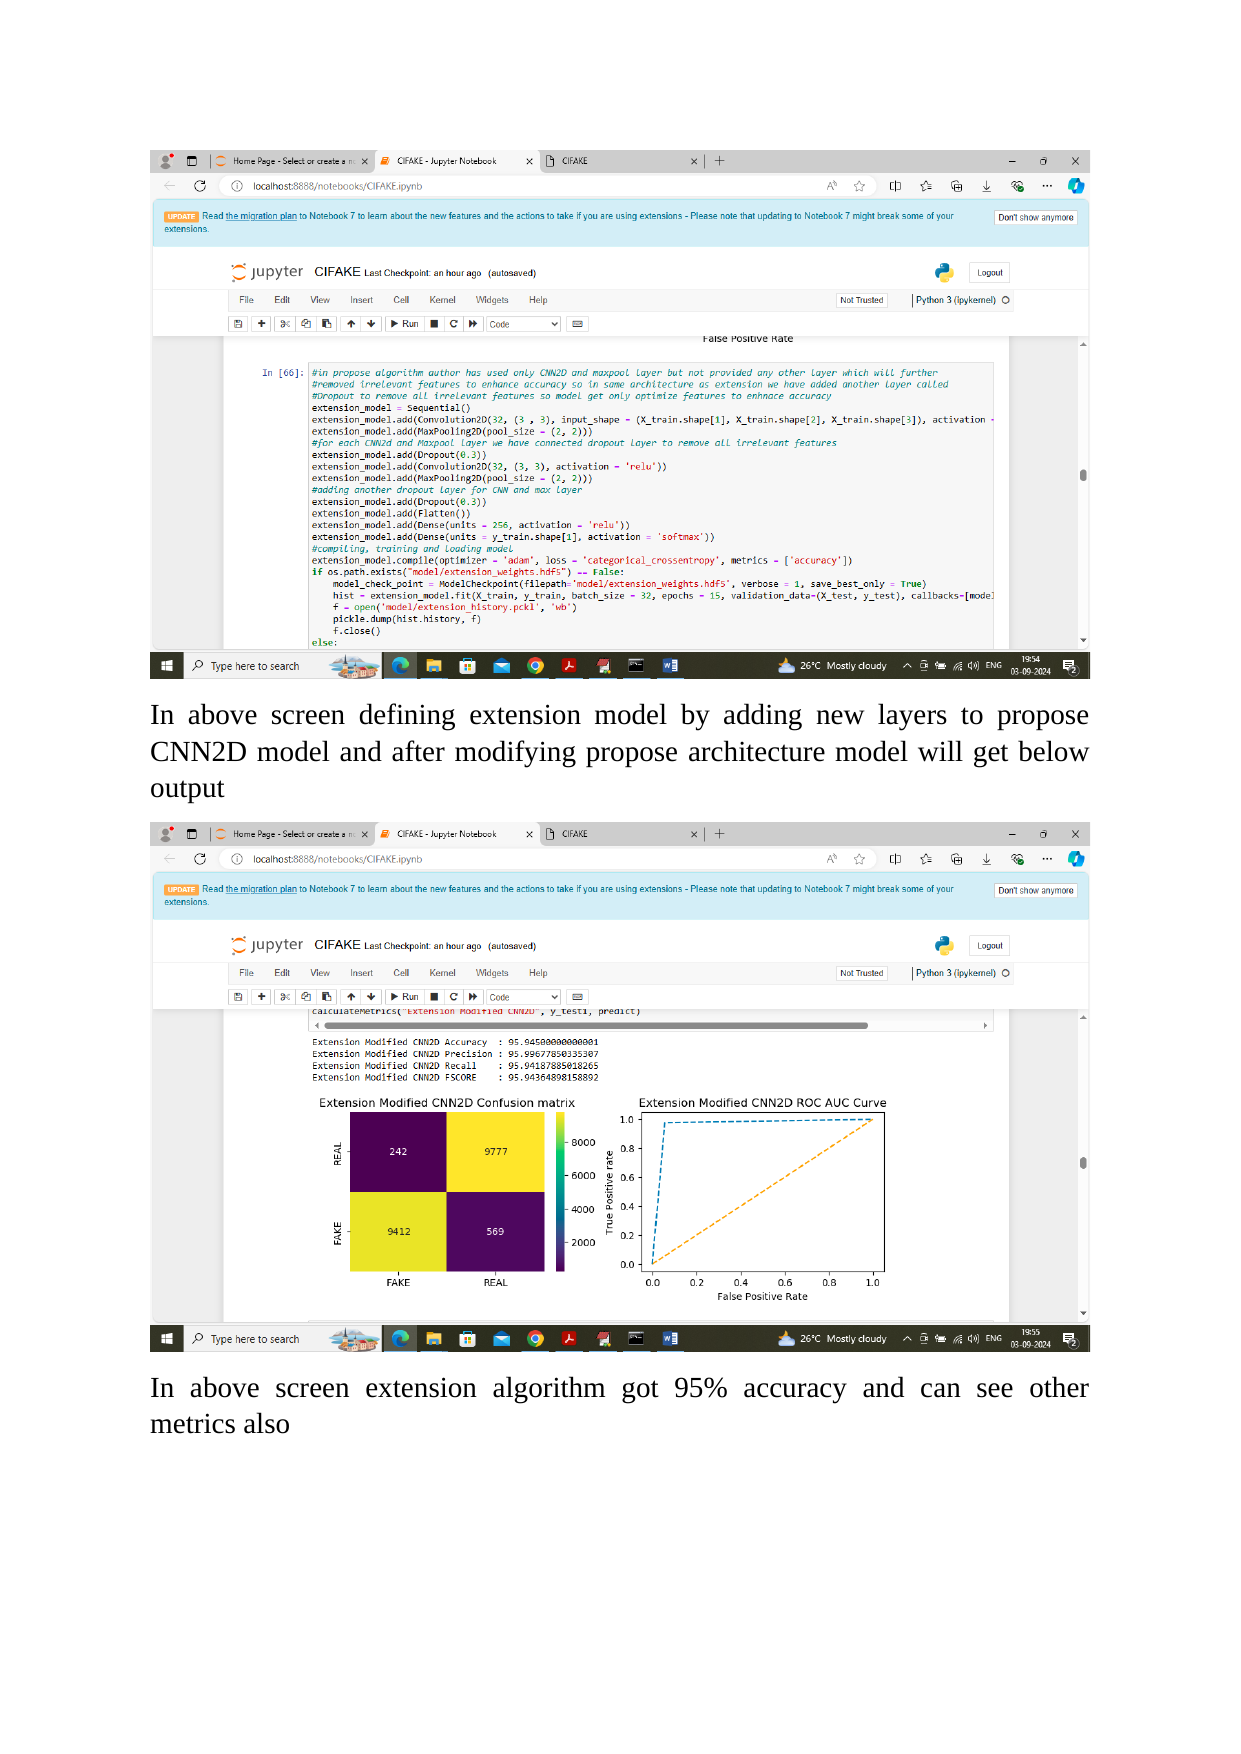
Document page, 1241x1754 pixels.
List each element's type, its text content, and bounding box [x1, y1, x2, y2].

picture [150, 150, 1091, 679]
picture [150, 822, 1091, 1352]
text In above screen extension algorithm got 95% accuracy and can see other metrics also [150, 1370, 1090, 1440]
text In above screen defining extension model by adding new layers to propose CNN2D model and after modifying propose architecture model will get below output [150, 697, 1090, 803]
